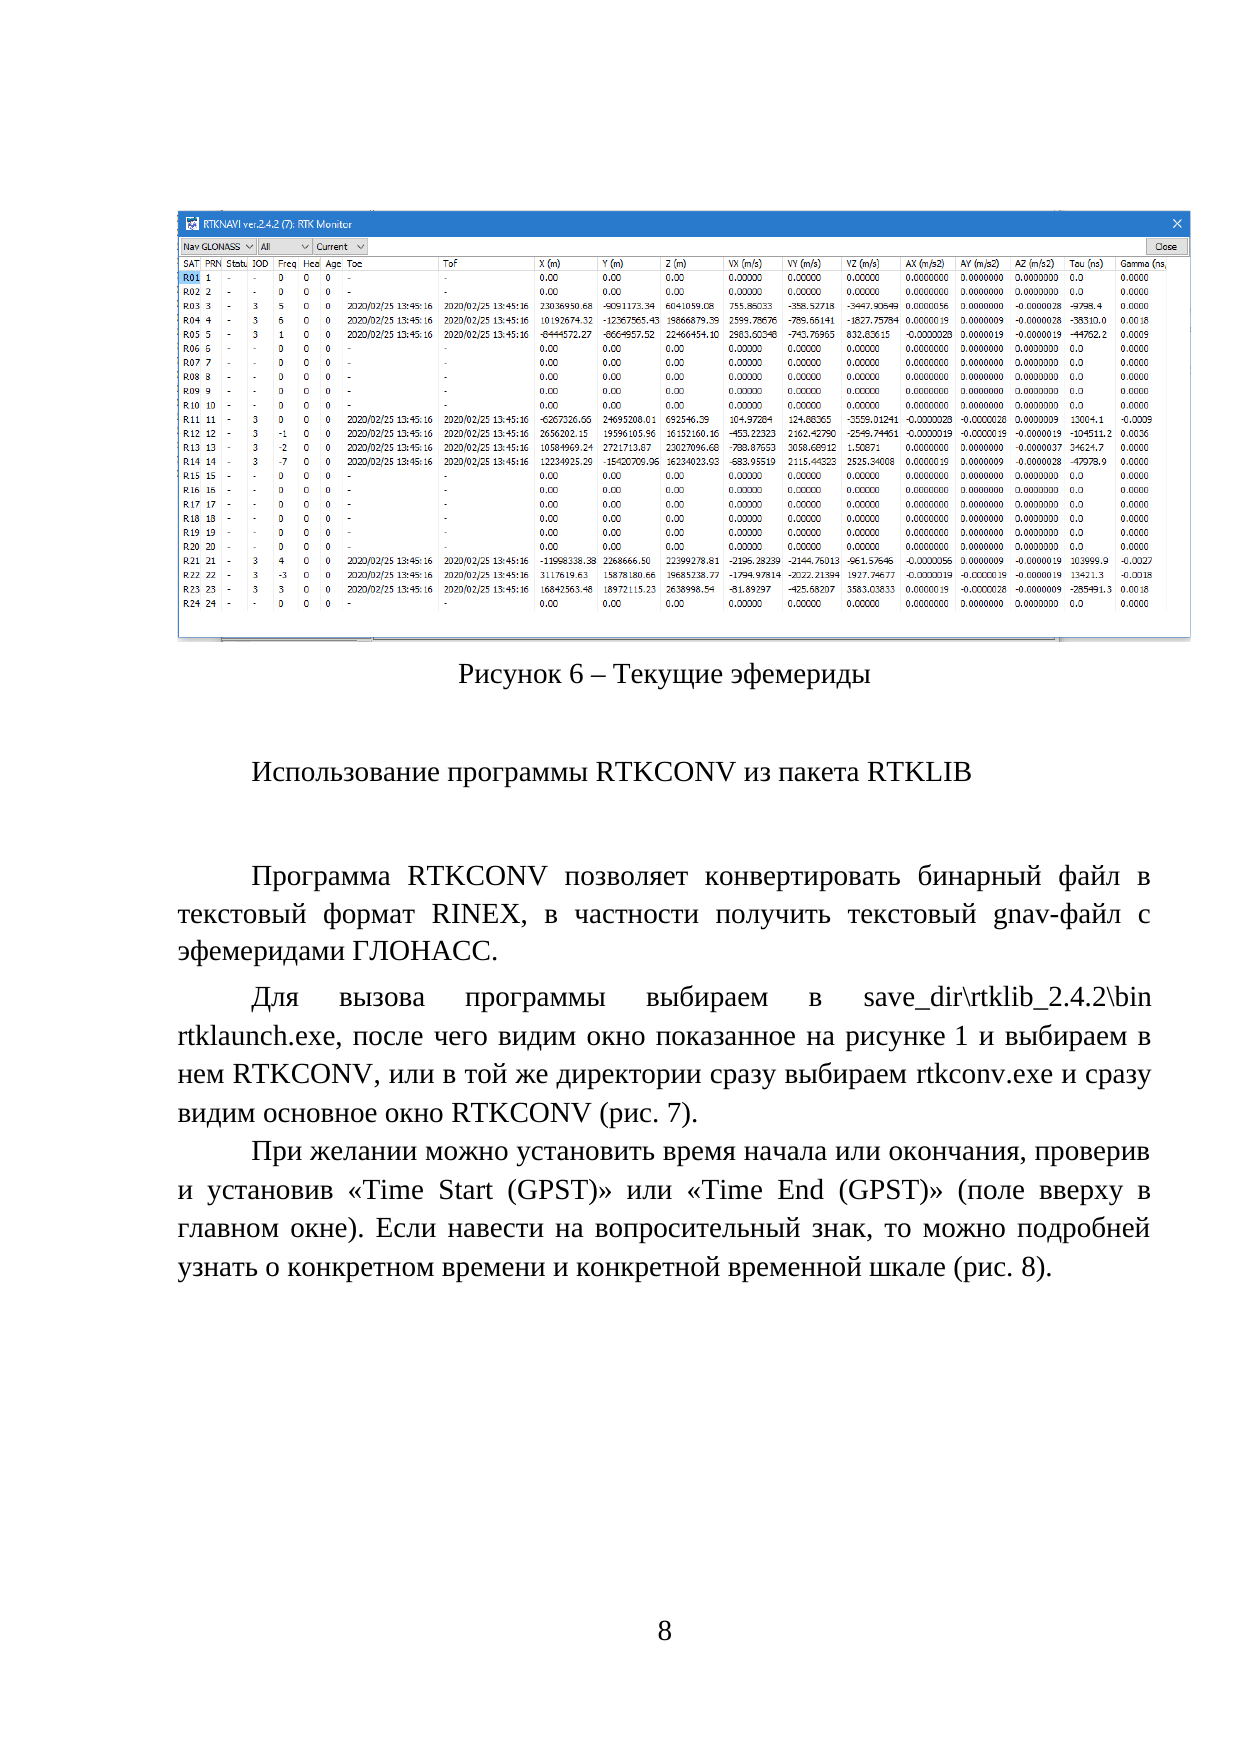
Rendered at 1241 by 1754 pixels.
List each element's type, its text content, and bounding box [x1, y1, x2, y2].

subtitle Использование программы RTKCONV из пакета RTKLIB [251, 754, 1152, 787]
text Для вызова программы выбираем в save_dir\rtklib_2.4.2\bin rtklaunch.exe, после чего видим окно показанное на рисунке 1 и выбираем в нем RTKCONV, или в той же директории сразу выбираем rtkconv.exe и сразу видим основное окно RTKCONV (рис. 7). [177, 979, 1152, 1128]
text При желании можно установить время начала или окончания, проверив и установив «Time Start (GPST)» или «Time End (GPST)» (поле вверху в главном окне). Если навести на вопросительный знак, то можно подробней узнать о конкретном времени и конкретной временной шкале (рис. 8). [177, 1133, 1152, 1283]
picture [177, 210, 1191, 642]
text Программа RTKCONV позволяет конвертировать бинарный файл в текстовый формат RINEX, в частности получить текстовый gnav-файл с эфемеридами ГЛОНАСС. [177, 854, 1152, 967]
text Рисунок 6 – Текущие эфемериды [177, 656, 1152, 689]
